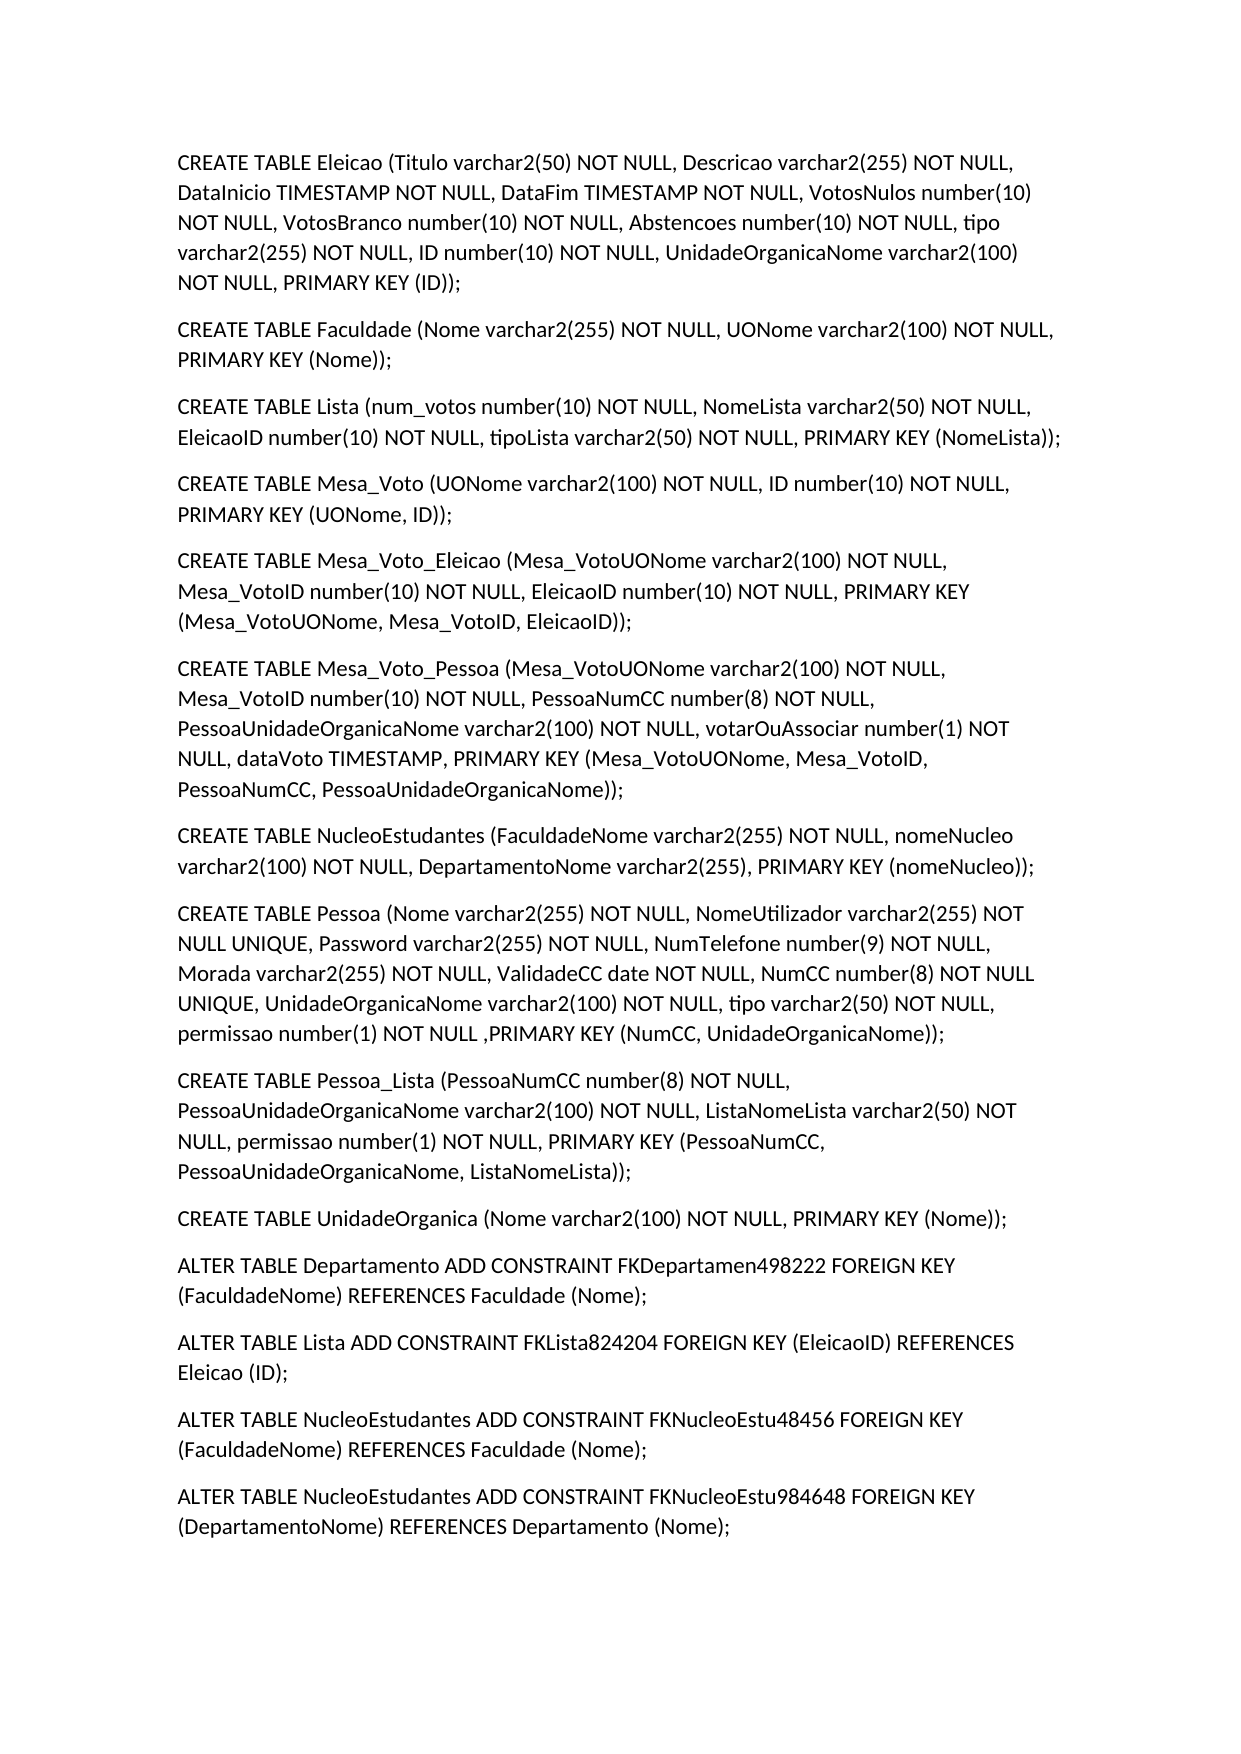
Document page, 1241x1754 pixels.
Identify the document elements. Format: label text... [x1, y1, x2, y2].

text CREATE TABLE NucleoEstudantes (FaculdadeNome varchar2(255) NOT NULL, nomeNucleo varchar2(100) NOT NULL, DepartamentoNome varchar2(255), PRIMARY KEY (nomeNucleo)); [177, 822, 1063, 880]
text CREATE TABLE Eleicao (Titulo varchar2(50) NOT NULL, Descricao varchar2(255) NOT NULL, DataInicio TIMESTAMP NOT NULL, DataFim TIMESTAMP NOT NULL, VotosNulos number(10) NOT NULL, VotosBranco number(10) NOT NULL, Abstencoes number(10) NOT NULL, tipo varchar2(255) NOT NULL, ID number(10) NOT NULL, UnidadeOrganicaNome varchar2(100) NOT NULL, PRIMARY KEY (ID)); [177, 148, 1063, 296]
text CREATE TABLE Mesa_Voto (UONome varchar2(100) NOT NULL, ID number(10) NOT NULL, PRIMARY KEY (UONome, ID)); [177, 469, 1063, 528]
text CREATE TABLE Pessoa (Nome varchar2(255) NOT NULL, NomeUtilizador varchar2(255) NOT NULL UNIQUE, Password varchar2(255) NOT NULL, NumTelefone number(9) NOT NULL, Morada varchar2(255) NOT NULL, ValidadeCC date NOT NULL, NumCC number(8) NOT NULL UNIQUE, UnidadeOrganicaNome varchar2(100) NOT NULL, tipo varchar2(50) NOT NULL, permissao number(1) NOT NULL ,PRIMARY KEY (NumCC, UnidadeOrganicaNome)); [177, 899, 1063, 1047]
text ALTER TABLE Lista ADD CONSTRAINT FKLista824204 FOREIGN KEY (EleicaoID) REFERENCES Eleicao (ID); [177, 1328, 1063, 1386]
text CREATE TABLE Mesa_Voto_Pessoa (Mesa_VotoUONome varchar2(100) NOT NULL, Mesa_VotoID number(10) NOT NULL, PessoaNumCC number(8) NOT NULL, PessoaUnidadeOrganicaNome varchar2(100) NOT NULL, votarOuAssociar number(1) NOT NULL, dataVoto TIMESTAMP, PRIMARY KEY (Mesa_VotoUONome, Mesa_VotoID, PessoaNumCC, PessoaUnidadeOrganicaNome)); [177, 654, 1063, 803]
text ALTER TABLE Departamento ADD CONSTRAINT FKDepartamen498222 FOREIGN KEY (FaculdadeNome) REFERENCES Faculdade (Nome); [177, 1251, 1063, 1309]
text ALTER TABLE NucleoEstudantes ADD CONSTRAINT FKNucleoEstu984648 FOREIGN KEY (DepartamentoNome) REFERENCES Departamento (Nome); [177, 1482, 1063, 1540]
text CREATE TABLE Mesa_Voto_Eleicao (Mesa_VotoUONome varchar2(100) NOT NULL, Mesa_VotoID number(10) NOT NULL, EleicaoID number(10) NOT NULL, PRIMARY KEY (Mesa_VotoUONome, Mesa_VotoID, EleicaoID)); [177, 547, 1063, 635]
text CREATE TABLE UnidadeOrganica (Nome varchar2(100) NOT NULL, PRIMARY KEY (Nome)); [177, 1204, 1063, 1232]
text CREATE TABLE Pessoa_Lista (PessoaNumCC number(8) NOT NULL, PessoaUnidadeOrganicaNome varchar2(100) NOT NULL, ListaNomeLista varchar2(50) NOT NULL, permissao number(1) NOT NULL, PRIMARY KEY (PessoaNumCC, PessoaUnidadeOrganicaNome, ListaNomeLista)); [177, 1066, 1063, 1185]
text CREATE TABLE Lista (num_votos number(10) NOT NULL, NomeLista varchar2(50) NOT NULL, EleicaoID number(10) NOT NULL, tipoLista varchar2(50) NOT NULL, PRIMARY KEY (NomeLista)); [177, 392, 1063, 451]
text CREATE TABLE Faculdade (Nome varchar2(255) NOT NULL, UONome varchar2(100) NOT NULL, PRIMARY KEY (Nome)); [177, 315, 1063, 373]
text ALTER TABLE NucleoEstudantes ADD CONSTRAINT FKNucleoEstu48456 FOREIGN KEY (FaculdadeNome) REFERENCES Faculdade (Nome); [177, 1405, 1063, 1463]
